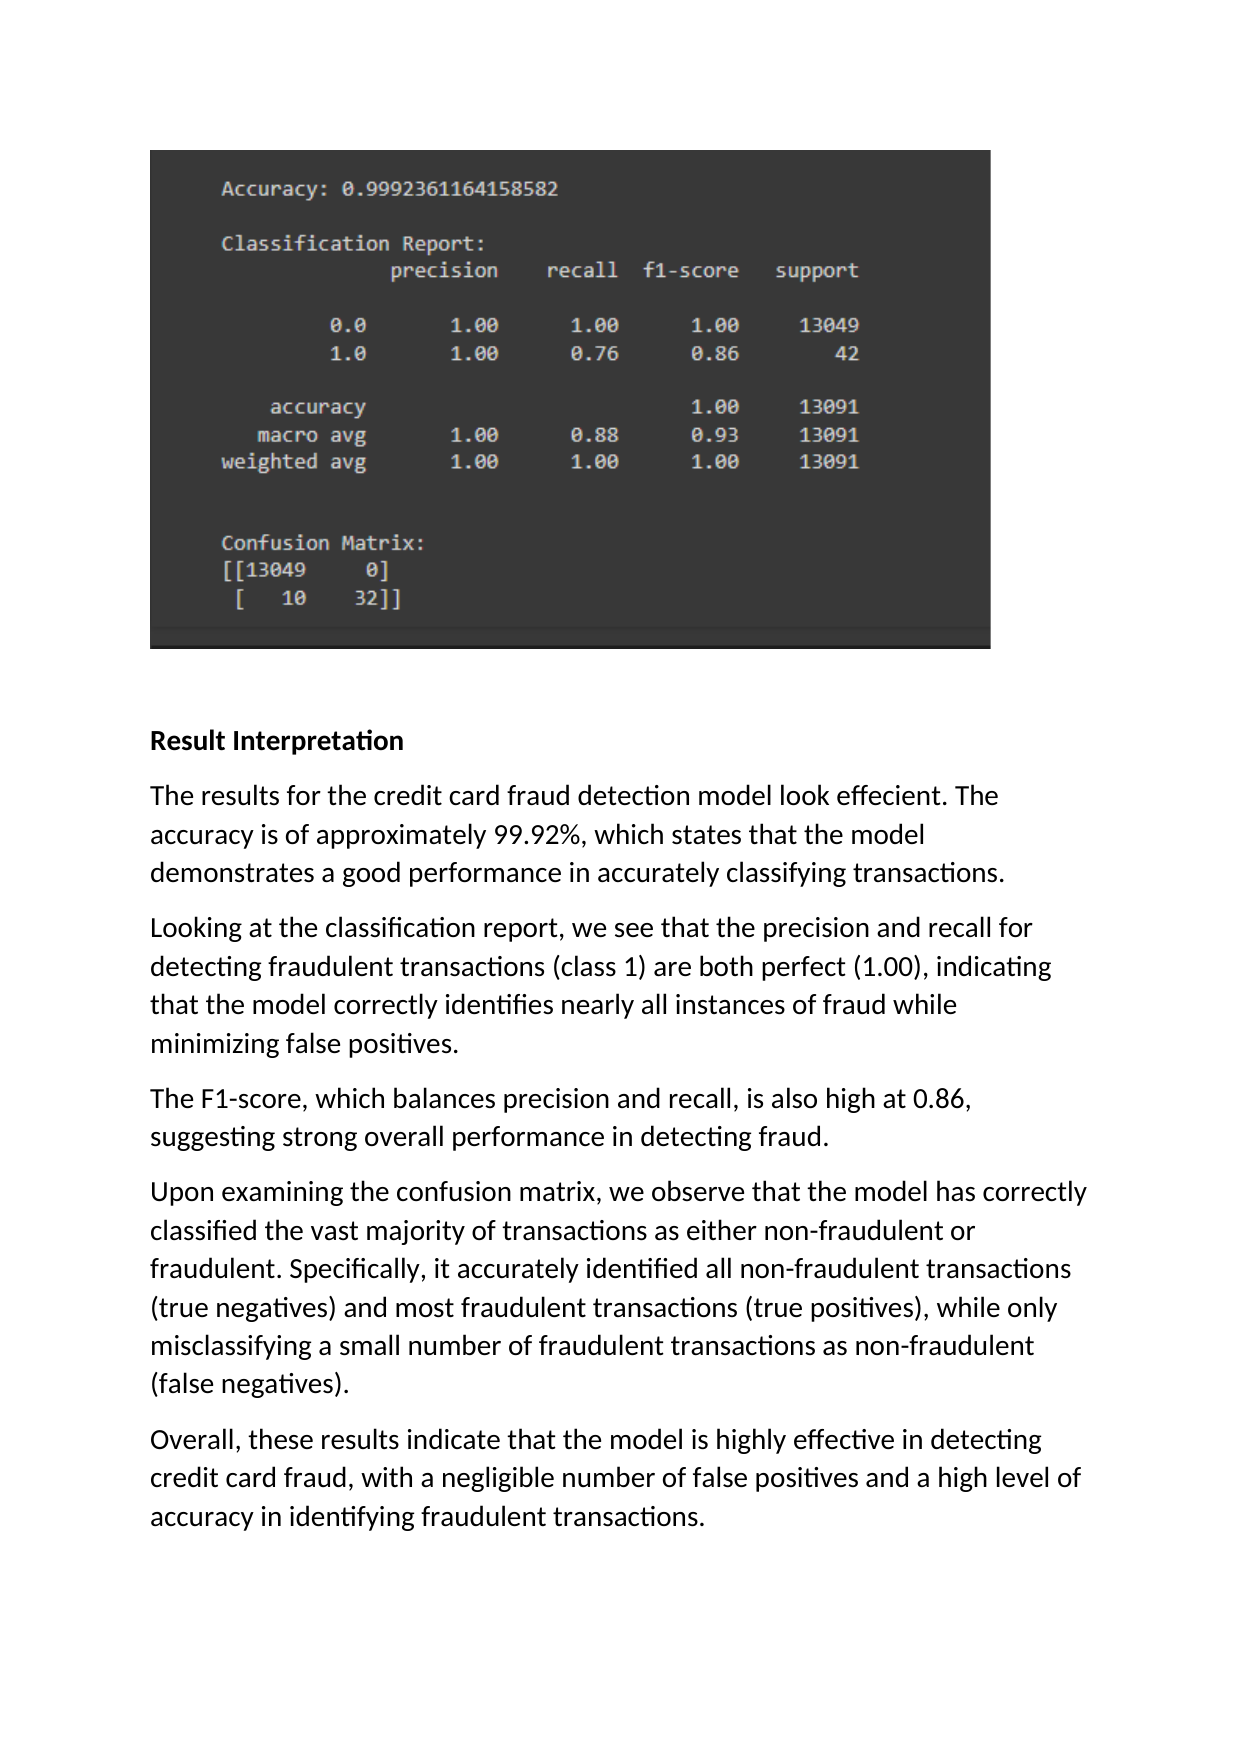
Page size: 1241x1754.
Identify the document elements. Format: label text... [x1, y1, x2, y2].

text Overall, these results indicate that the model is highly effective in detecting credit card fraud, with a negligible number of false positives and a high level of accuracy in identifying fraudulent transactions. [150, 1421, 1090, 1533]
picture [150, 150, 991, 649]
text Upon examining the confusion matrix, we observe that the model has correctly classified the vast majority of transactions as either non-fraudulent or fraudulent. Specifically, it accurately identified all non-fraudulent transactions (true negatives) and most fraudulent transactions (true positives), while only misclassifying a small number of fraudulent transactions as non-fraudulent (false negatives). [150, 1173, 1090, 1401]
text The F1-score, which balances precision and recall, is also high at 0.86, suggesting strong overall performance in detecting fraud. [150, 1080, 1090, 1154]
text The results for the credit card fraud detection model look effecient. The accuracy is of approximately 99.92%, which states that the model demonstrates a good performance in accurately classifying transactions. [150, 777, 1090, 890]
text Result Interpretation [150, 722, 1090, 758]
text Looking at the classification report, we see that the precision and recall for detecting fraudulent transactions (class 1) are both perfect (1.00), indicating that the model correctly identifies nearly all instances of fraud while minimizing false positives. [150, 909, 1090, 1060]
